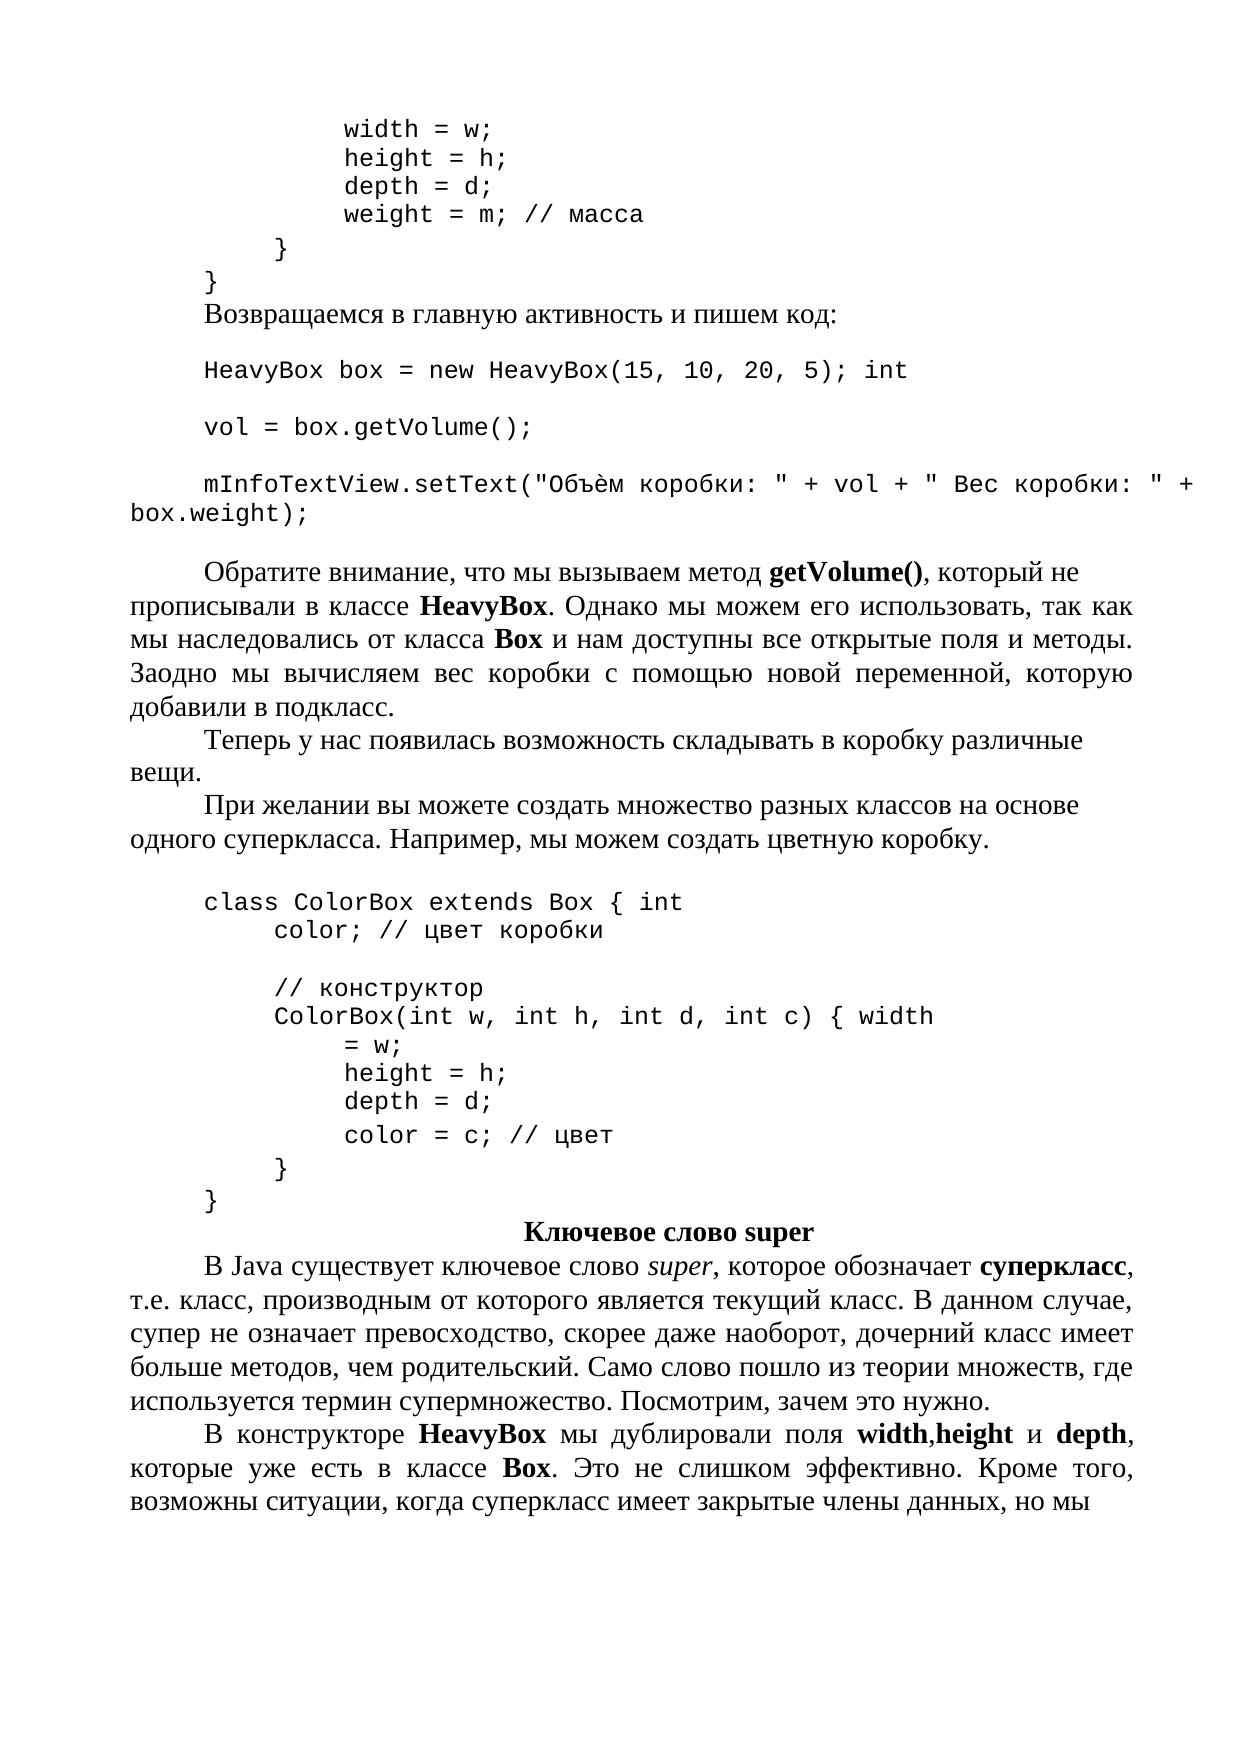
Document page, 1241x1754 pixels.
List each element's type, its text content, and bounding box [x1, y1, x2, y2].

text class ColorBox extends Box { int color; // цвет коробки [204, 889, 731, 946]
text } [274, 231, 1240, 263]
text одного суперкласса. Например, мы можем создать цветную коробку. [130, 821, 1240, 855]
text Теперь у нас появилась возможность складывать в коробку различные [204, 722, 1240, 756]
text Ключевое слово super [128, 1215, 1210, 1248]
text } [274, 1150, 1240, 1183]
text В Java существует ключевое слово super, которое обозначает суперкласс, т.е. класс, производным от которого является текущий класс. В данном случае, супер не означает превосходство, скорее даже наоборот, дочерний класс имеет больше методов, чем родительский. Само слово пошло из теории множеств, где используется термин супермножество. Посмотрим, зачем это нужно. [130, 1248, 1134, 1416]
text ColorBox(int w, int h, int d, int c) { width = w; [274, 1004, 941, 1061]
text weight = m; // масса [344, 202, 1240, 230]
text // конструктор [274, 975, 1240, 1004]
text width = w; height = h; depth = d; [344, 117, 538, 202]
text В конструкторе HeavyBox мы дублировали поля width,height и depth, которые уже есть в классе Box. Это не слишком эффективно. Кроме того, возможны ситуации, когда суперкласс имеет закрытые члены данных, но мы [130, 1416, 1134, 1517]
text height = h; depth = d; [344, 1061, 538, 1117]
text При желании вы можете создать множество разных классов на основе [204, 787, 1240, 821]
text mInfoTextView.setText("Объѐм коробки: " + vol + " Вес коробки: " + box.weight); [130, 472, 1240, 528]
text color = c; // цвет [344, 1117, 1240, 1150]
text вещи. [130, 756, 1240, 787]
text Обратите внимание, что мы вызываем метод getVolume(), который не [204, 557, 1240, 588]
text } [204, 263, 1240, 296]
text } [204, 1183, 1240, 1215]
text Возвращаемся в главную активность и пишем код: HeavyBox box = new HeavyBox(15, 10, 20, 5); int vol = box.getVolume(); [204, 296, 958, 443]
text прописывали в классе HeavyBox. Однако мы можем его использовать, так как мы наследовались от класса Box и нам доступны все открытые поля и методы. Заодно мы вычисляем вес коробки с помощью новой переменной, которую добавили в подкласс. [130, 588, 1134, 722]
